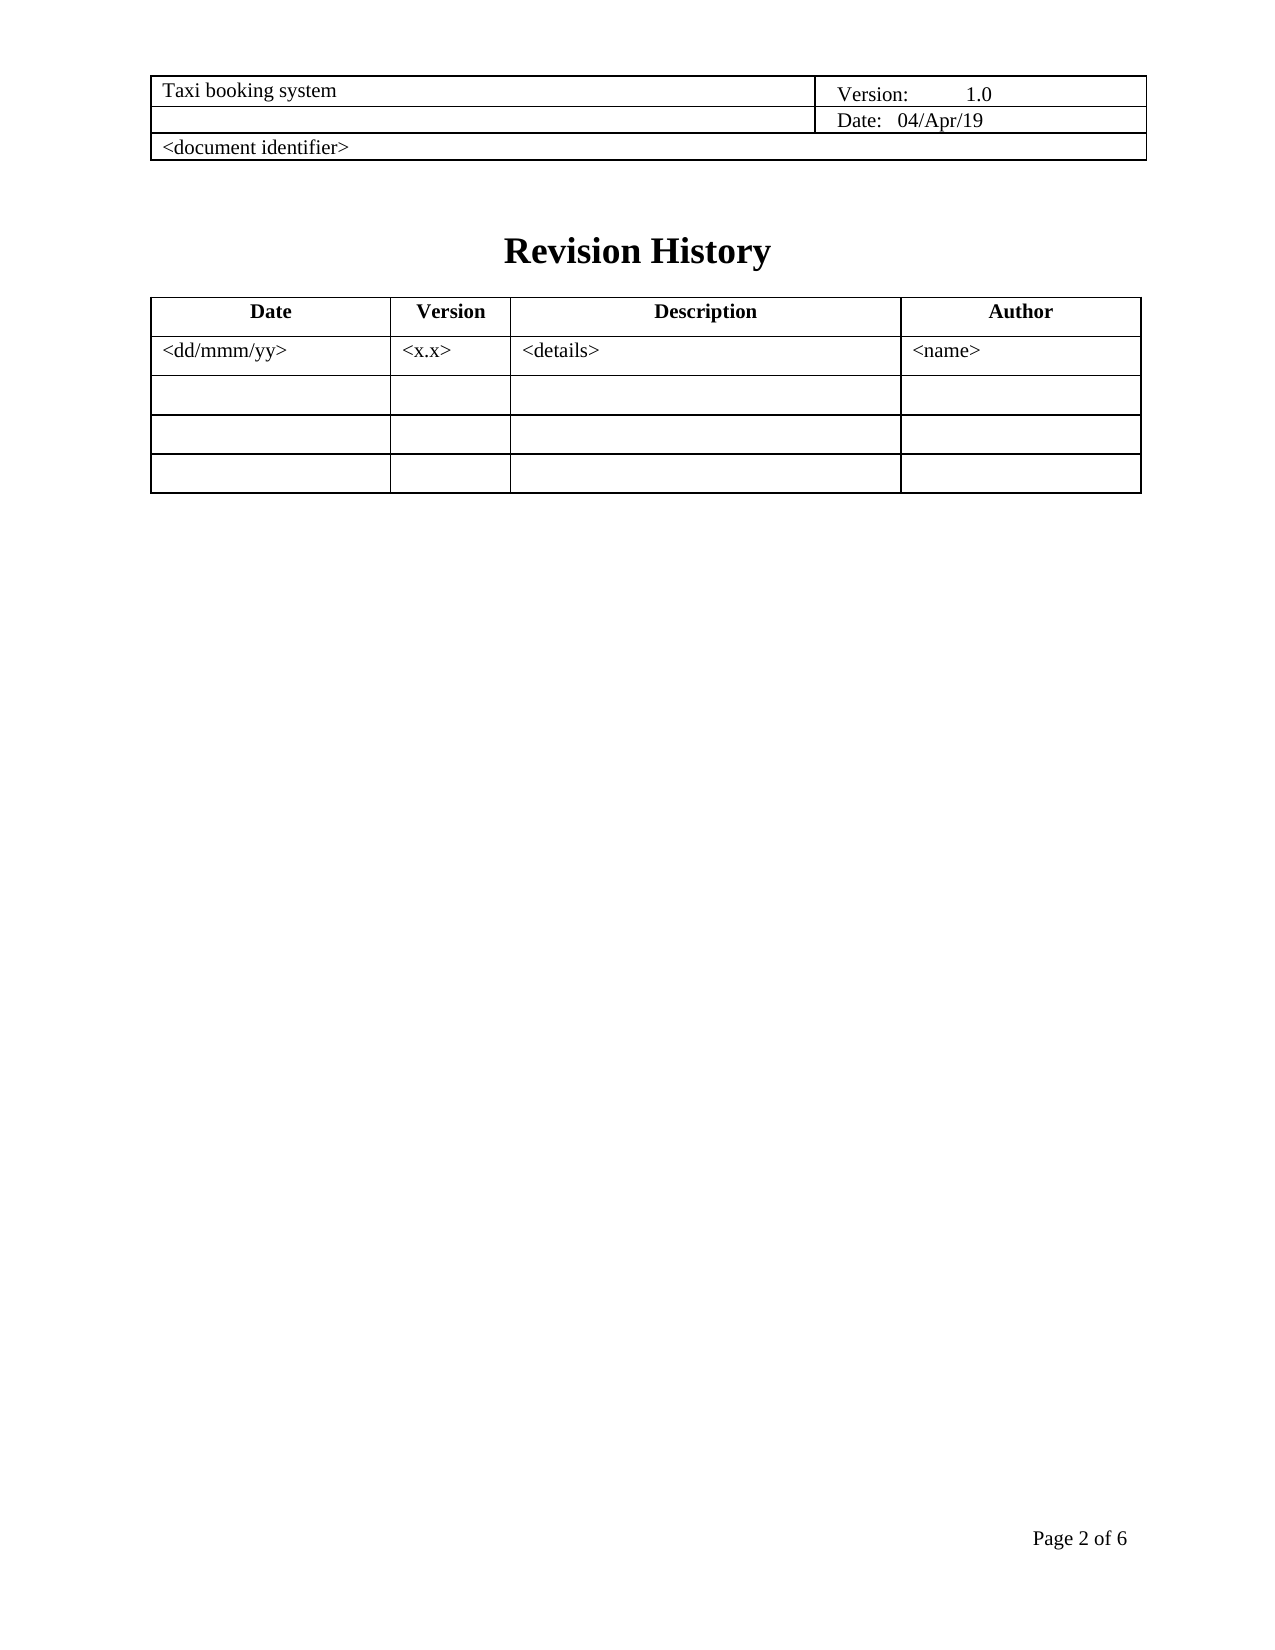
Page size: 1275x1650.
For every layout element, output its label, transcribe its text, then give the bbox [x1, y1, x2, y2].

table_cell <x.x> [391, 337, 510, 375]
table_cell [391, 376, 510, 414]
table_cell [902, 376, 1140, 414]
table_cell <dd/mmm/yy> [152, 337, 390, 375]
table_cell <details> [511, 337, 900, 375]
table_cell [152, 376, 390, 414]
table_header Date [152, 298, 390, 336]
table_cell [902, 416, 1140, 453]
title Revision History [150, 228, 1125, 272]
table_cell [391, 455, 510, 492]
table_cell [152, 455, 390, 492]
table_cell <name> [902, 337, 1140, 375]
table_header Author [902, 298, 1140, 336]
table_header Version [391, 298, 510, 336]
table_cell [511, 455, 900, 492]
table_header Description [511, 298, 900, 336]
table_cell [152, 416, 390, 453]
table_cell [511, 376, 900, 414]
table_cell [902, 455, 1140, 492]
table_cell [391, 416, 510, 453]
table_cell [511, 416, 900, 453]
